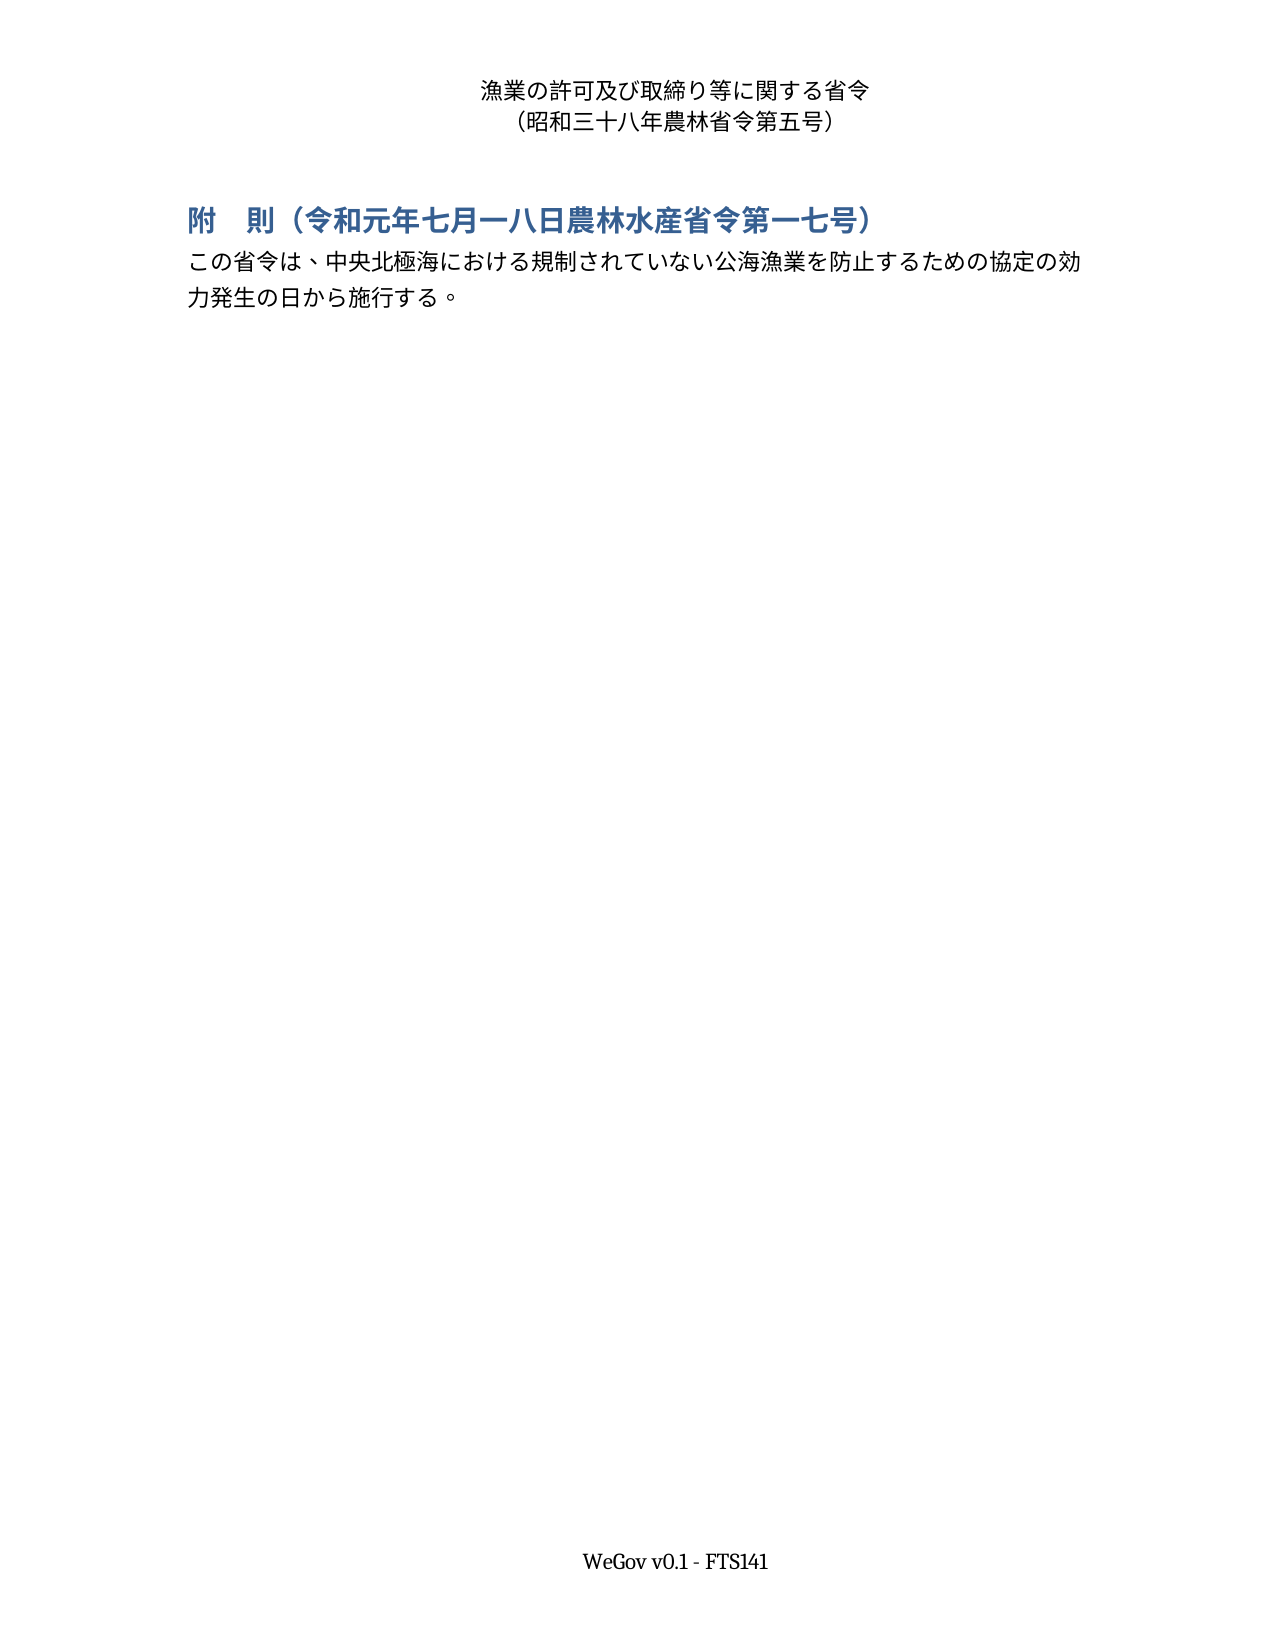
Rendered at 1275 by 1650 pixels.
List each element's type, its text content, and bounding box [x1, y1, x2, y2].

subtitle 附 則（令和元年七月一八日農林水産省令第一七号） [187, 200, 1087, 240]
text この省令は、中央北極海における規制されていない公海漁業を防止するための協定の効力発生の日から施行する。 [187, 246, 1087, 313]
